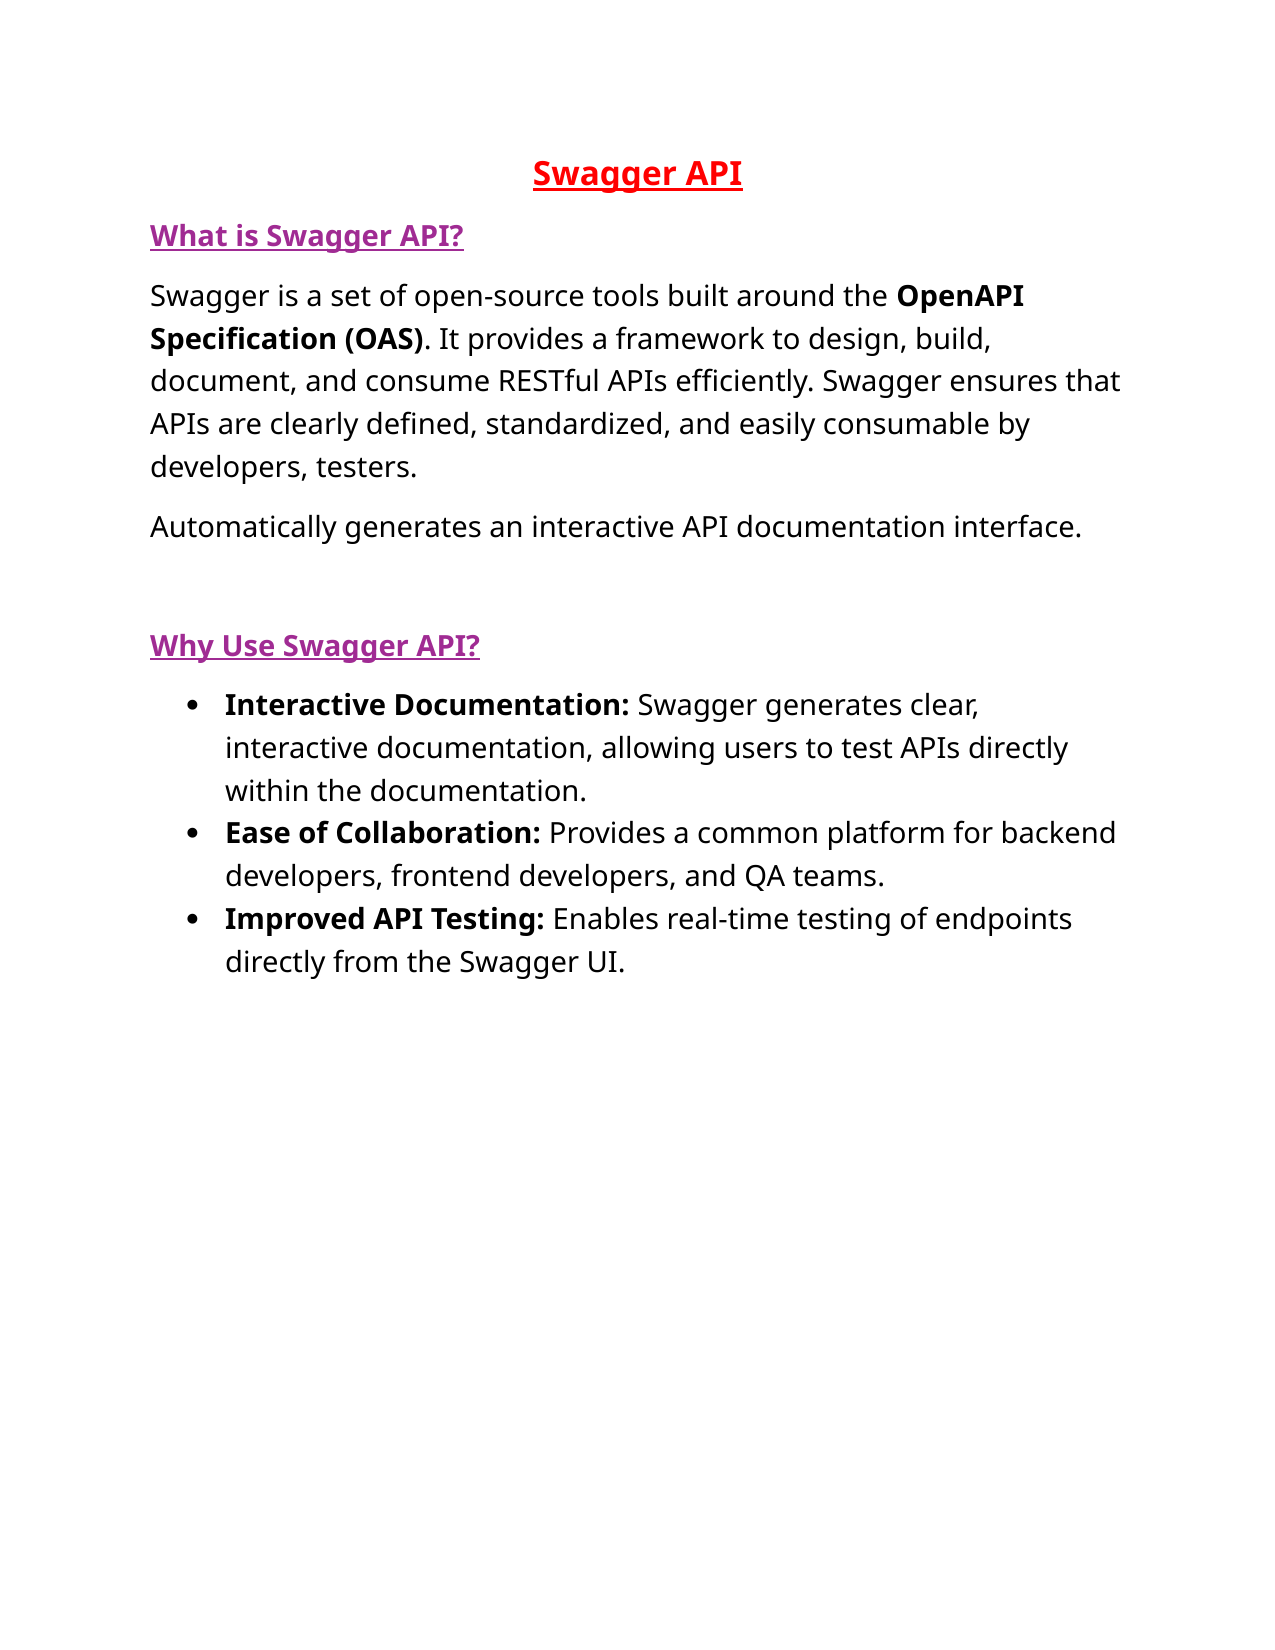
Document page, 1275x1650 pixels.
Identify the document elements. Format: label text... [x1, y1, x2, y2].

text Swagger is a set of open-source tools built around the OpenAPI Specification (OAS). It provides a framework to design, build, document, and consume RESTful APIs efficiently. Swagger ensures that APIs are clearly defined, standardized, and easily consumable by developers, testers. [150, 275, 1125, 486]
text Swagger API [150, 150, 1125, 195]
text What is Swagger API? [150, 216, 1125, 255]
list Ease of Collaboration: Provides a common platform for backend developers, frontend developers, and QA teams. [187, 813, 1125, 895]
list Interactive Documentation: Swagger generates clear, interactive documentation, allowing users to test APIs directly within the documentation. [187, 684, 1125, 809]
list Improved API Testing: Enables real-time testing of endpoints directly from the Swagger UI. [187, 898, 1125, 981]
text Automatically generates an interactive API documentation interface. [150, 506, 1125, 546]
text Why Use Swagger API? [150, 625, 1125, 664]
